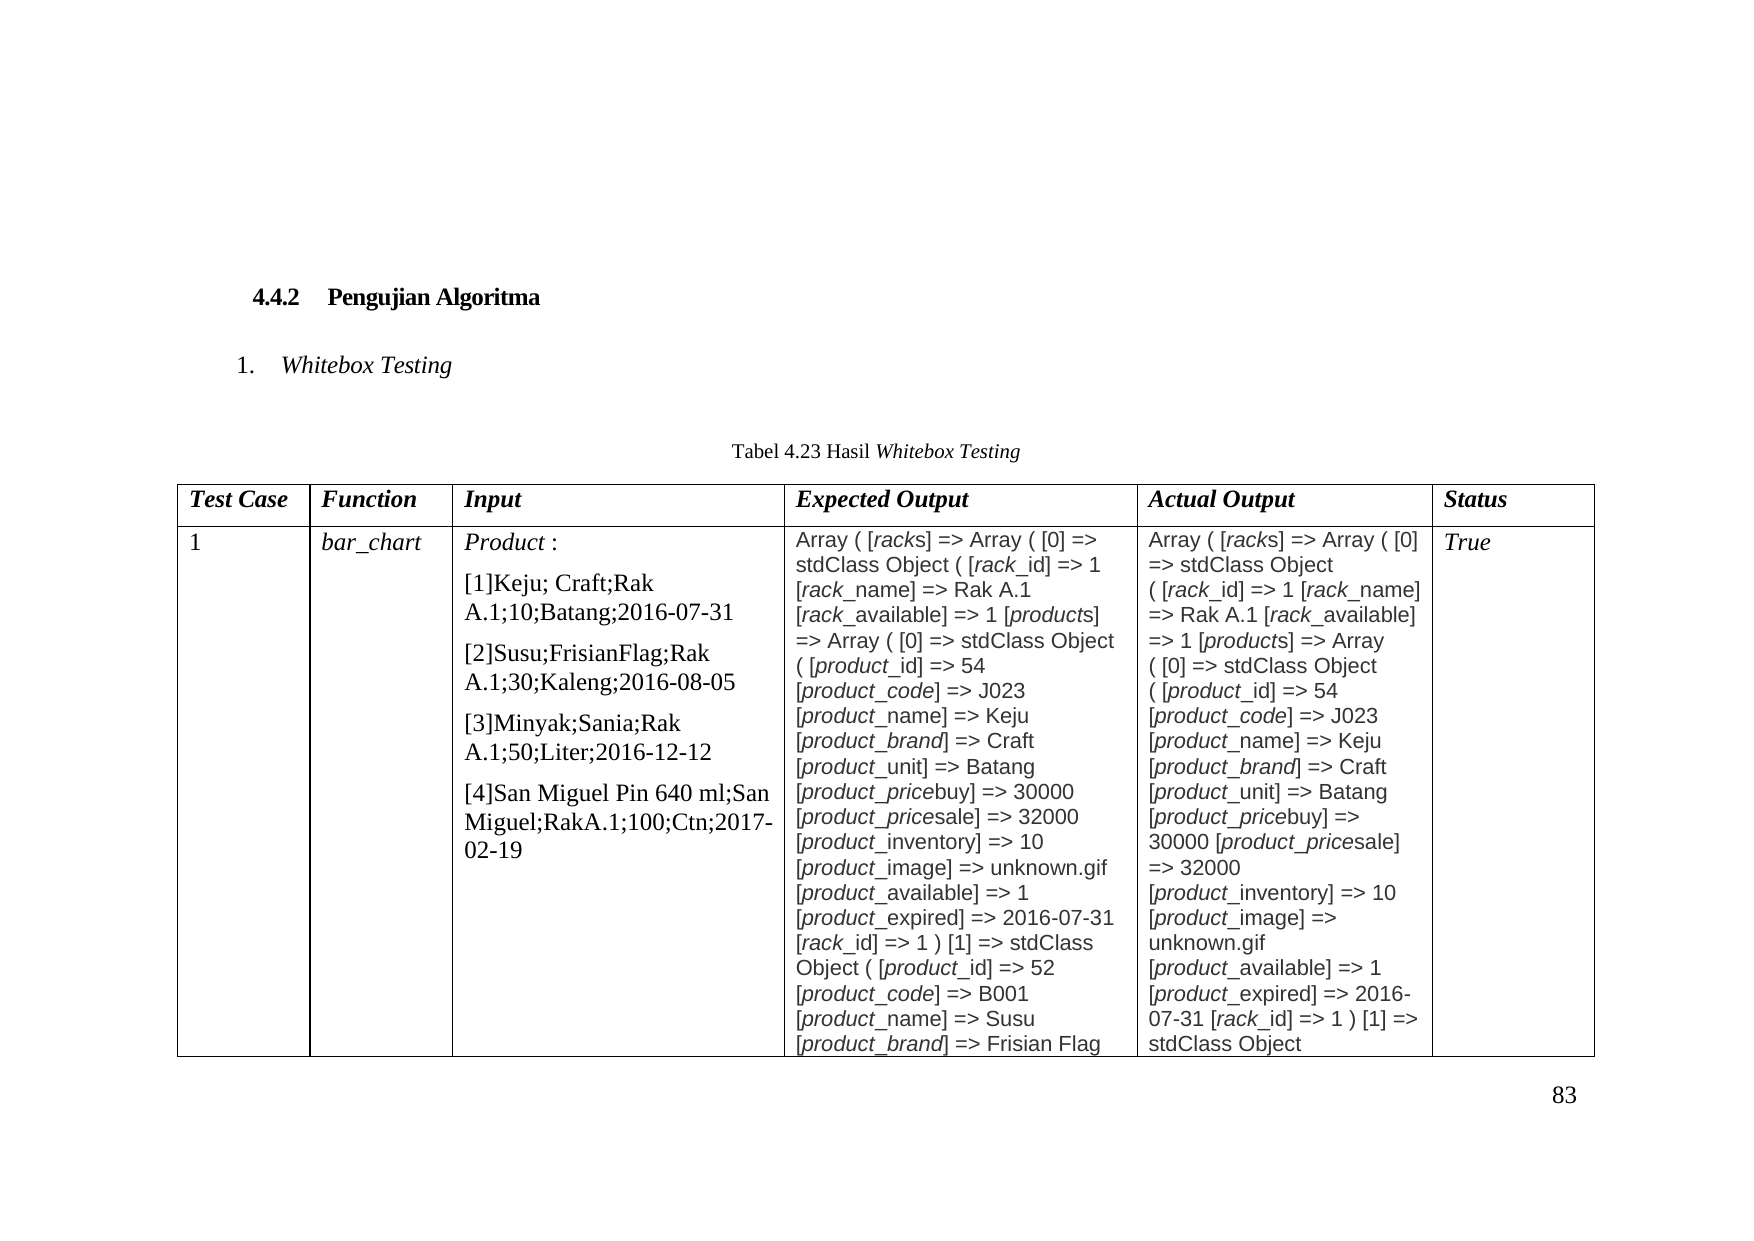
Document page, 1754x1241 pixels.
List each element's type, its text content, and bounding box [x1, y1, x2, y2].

table_cell True [1433, 527, 1594, 1056]
table_header Function [311, 485, 452, 526]
table_header Status [1433, 485, 1594, 526]
subtitle Pengujian Algoritma [252, 282, 1577, 311]
table_cell 1 [178, 527, 309, 1056]
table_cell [1138, 527, 1432, 1056]
table_header Input [453, 485, 784, 526]
table_header Actual Output [1138, 485, 1432, 526]
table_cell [785, 527, 1137, 1056]
table_header Test Case [178, 485, 309, 526]
table_cell bar_chart [311, 527, 452, 1056]
subtitle Whitebox Testing [236, 350, 1577, 379]
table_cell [453, 527, 784, 1056]
table_header Expected Output [785, 485, 1137, 526]
text Tabel 4.23 Hasil Whitebox Testing [177, 438, 1577, 463]
